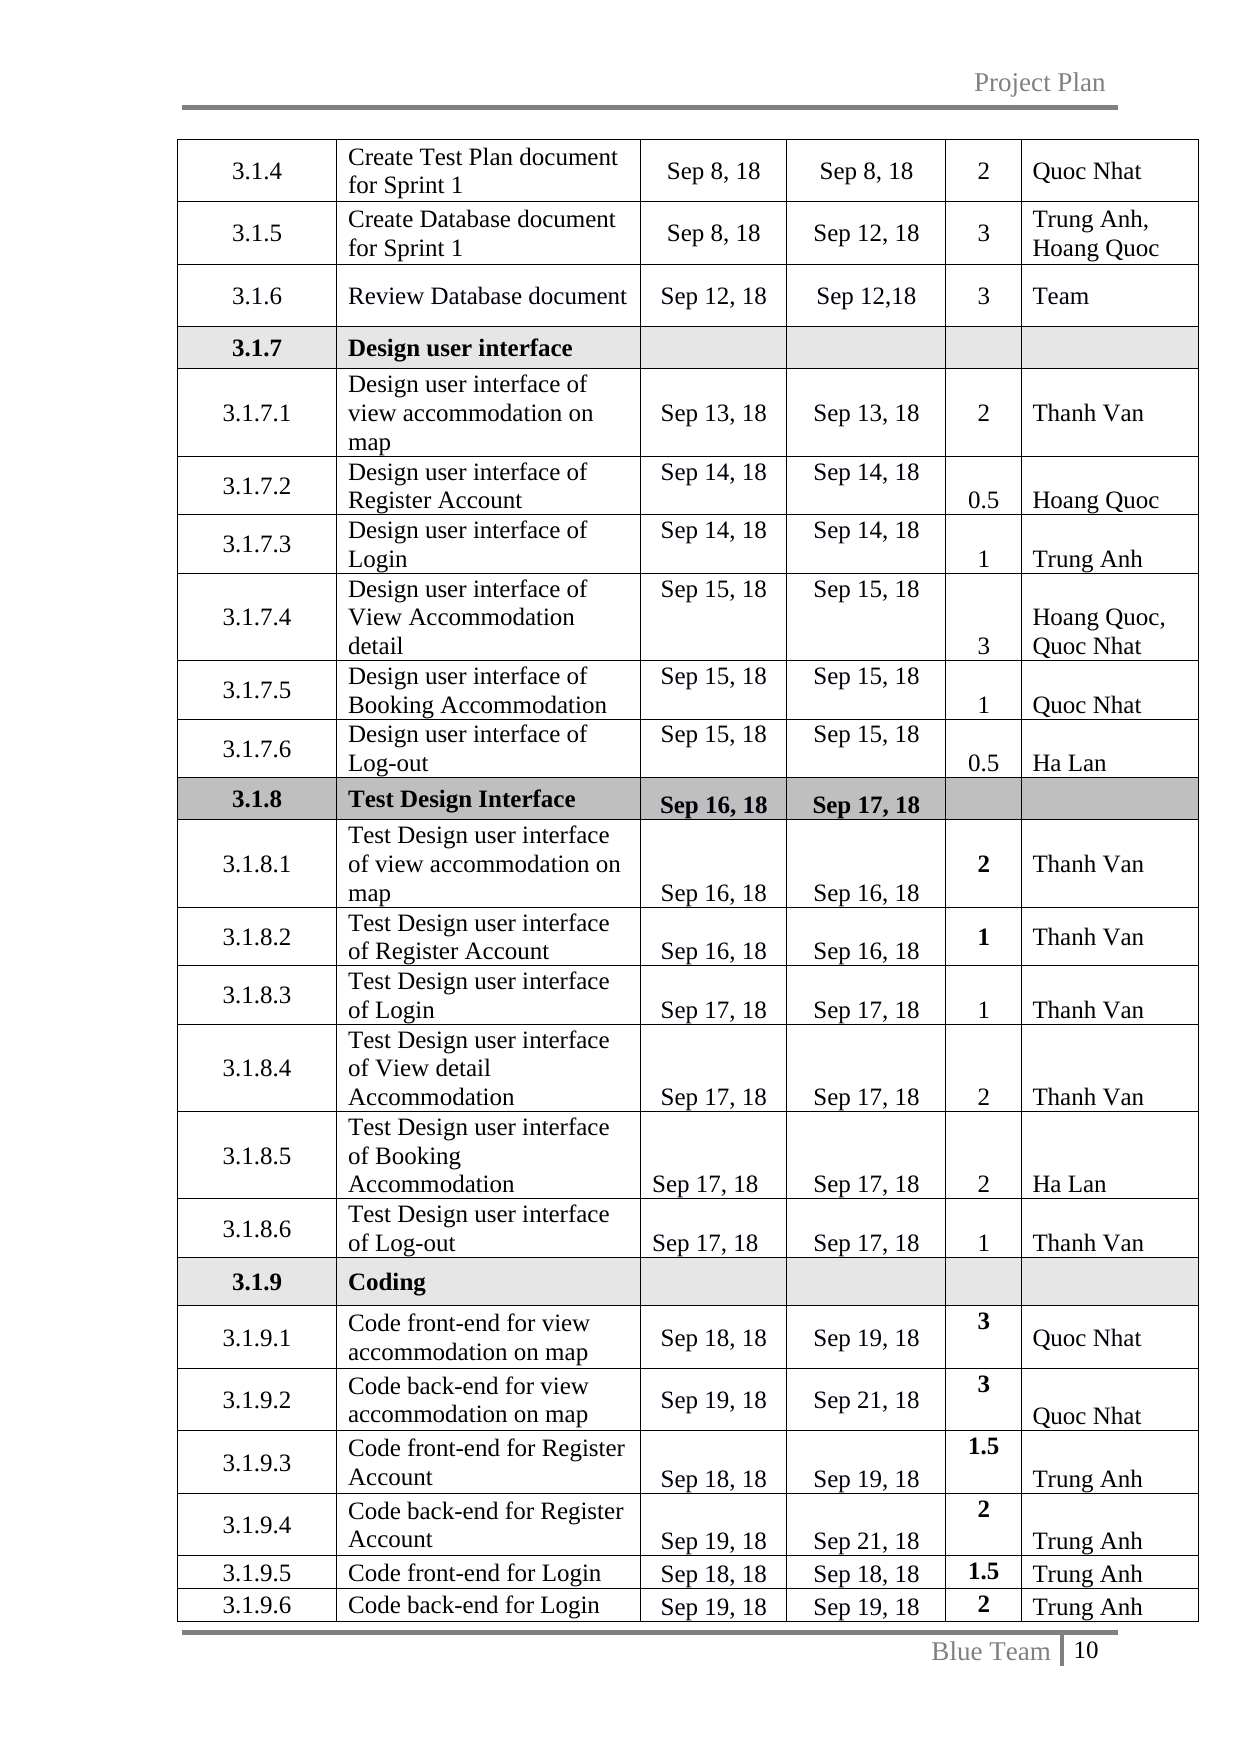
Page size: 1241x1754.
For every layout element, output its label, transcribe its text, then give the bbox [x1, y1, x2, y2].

table_cell 3.1.7.6 [178, 720, 336, 777]
table_cell Sep 15, 18 [641, 661, 786, 718]
table_cell 3.1.5 [178, 202, 336, 264]
table_cell Thanh Van [1022, 1199, 1198, 1257]
table_cell Thanh Van [1022, 369, 1198, 456]
table_cell 1 [946, 515, 1021, 573]
table_cell Trung Anh, Hoang Quoc [1022, 202, 1198, 264]
table_cell [946, 778, 1021, 819]
table_cell [1022, 1258, 1198, 1305]
table_cell Code back-end for Register Account [337, 1494, 640, 1555]
table_cell 3.1.9 [178, 1258, 336, 1305]
table_cell 2 [946, 1025, 1021, 1111]
table_cell Sep 12, 18 [787, 202, 945, 264]
table_cell Sep 16, 18 [641, 778, 786, 819]
table_cell 3.1.9.5 [178, 1556, 336, 1588]
table_cell 2 [946, 140, 1021, 201]
table_cell Test Design user interface of Log-out [337, 1199, 640, 1257]
table_cell Thanh Van [1022, 1025, 1198, 1111]
table_cell 3.1.8.4 [178, 1025, 336, 1111]
table_cell Sep 19, 18 [641, 1589, 786, 1621]
table_cell 3.1.7.5 [178, 661, 336, 718]
table_cell Sep 17, 18 [641, 1025, 786, 1111]
table_cell Trung Anh [1022, 515, 1198, 573]
table_cell Sep 15, 18 [787, 574, 945, 660]
table_cell [787, 1258, 945, 1305]
table_cell Sep 13, 18 [641, 369, 786, 456]
table_cell Sep 16, 18 [641, 820, 786, 907]
table_cell Team [1022, 265, 1198, 326]
table_cell 3 [946, 574, 1021, 660]
table_cell Trung Anh [1022, 1494, 1198, 1555]
table_cell 3.1.8.2 [178, 908, 336, 965]
table_cell 2 [946, 1494, 1021, 1555]
table_cell 3.1.7.2 [178, 457, 336, 514]
table_cell Sep 14, 18 [641, 457, 786, 514]
table_cell Design user interface of View Accommodation detail [337, 574, 640, 660]
table_cell 3.1.8.5 [178, 1112, 336, 1198]
table_cell Quoc Nhat [1022, 140, 1198, 201]
table_cell Sep 12, 18 [641, 265, 786, 326]
table_cell 3 [946, 1306, 1021, 1368]
table_cell [946, 327, 1021, 368]
table_cell 3.1.6 [178, 265, 336, 326]
table_cell 3.1.7.3 [178, 515, 336, 573]
table_cell 2 [946, 820, 1021, 907]
table_cell Sep 16, 18 [641, 908, 786, 965]
table_cell 3.1.7 [178, 327, 336, 368]
table_cell Coding [337, 1258, 640, 1305]
table_cell Create Test Plan document for Sprint 1 [337, 140, 640, 201]
table_cell Design user interface of Log-out [337, 720, 640, 777]
table_cell Sep 18, 18 [641, 1306, 786, 1368]
table_cell Sep 17, 18 [787, 966, 945, 1024]
table_cell Review Database document [337, 265, 640, 326]
table_cell 1 [946, 966, 1021, 1024]
table_cell Sep 16, 18 [787, 908, 945, 965]
table_cell Sep 13, 18 [787, 369, 945, 456]
table_cell 2 [946, 369, 1021, 456]
table_cell Thanh Van [1022, 820, 1198, 907]
table_cell Design user interface [337, 327, 640, 368]
table_cell Trung Anh [1022, 1589, 1198, 1621]
table_cell Design user interface of view accommodation on map [337, 369, 640, 456]
table_cell Sep 17, 18 [641, 1112, 786, 1198]
table_cell Sep 19, 18 [787, 1589, 945, 1621]
table_cell [1022, 778, 1198, 819]
table_cell 3 [946, 265, 1021, 326]
table_cell Sep 15, 18 [641, 574, 786, 660]
table_cell Sep 14, 18 [787, 515, 945, 573]
table_cell Sep 15, 18 [787, 661, 945, 718]
table_cell 3.1.9.1 [178, 1306, 336, 1368]
table_cell 2 [946, 1589, 1021, 1621]
table_cell Sep 19, 18 [641, 1369, 786, 1430]
table_cell 0.5 [946, 457, 1021, 514]
table_cell 3.1.9.3 [178, 1431, 336, 1493]
table_cell Test Design Interface [337, 778, 640, 819]
table_cell 2 [946, 1112, 1021, 1198]
table_cell Sep 18, 18 [641, 1431, 786, 1493]
table_cell [946, 1258, 1021, 1305]
table_cell Sep 8, 18 [787, 140, 945, 201]
table_cell Test Design user interface of Register Account [337, 908, 640, 965]
table_cell 1 [946, 908, 1021, 965]
table_cell Hoang Quoc, Quoc Nhat [1022, 574, 1198, 660]
table_cell 3.1.9.2 [178, 1369, 336, 1430]
table_cell Code back-end for view accommodation on map [337, 1369, 640, 1430]
table_cell Test Design user interface of Booking Accommodation [337, 1112, 640, 1198]
table_cell Create Database document for Sprint 1 [337, 202, 640, 264]
table_cell Thanh Van [1022, 908, 1198, 965]
table_cell Sep 17, 18 [641, 966, 786, 1024]
table_cell Trung Anh [1022, 1431, 1198, 1493]
table_cell 1.5 [946, 1556, 1021, 1588]
table_cell Thanh Van [1022, 966, 1198, 1024]
table_cell 1 [946, 661, 1021, 718]
table_cell 1 [946, 1199, 1021, 1257]
table_cell 3.1.8.3 [178, 966, 336, 1024]
table_cell Quoc Nhat [1022, 1369, 1198, 1430]
table_cell Sep 8, 18 [641, 202, 786, 264]
table_cell Test Design user interface of view accommodation on map [337, 820, 640, 907]
table_cell Sep 17, 18 [641, 1199, 786, 1257]
table_cell Design user interface of Booking Accommodation [337, 661, 640, 718]
table_cell Code front-end for Register Account [337, 1431, 640, 1493]
table_cell Sep 15, 18 [641, 720, 786, 777]
table_cell 3.1.7.4 [178, 574, 336, 660]
table_cell 3.1.7.1 [178, 369, 336, 456]
table_cell Sep 21, 18 [787, 1369, 945, 1430]
table_cell 0.5 [946, 720, 1021, 777]
table_cell Sep 17, 18 [787, 1112, 945, 1198]
table_cell Sep 16, 18 [787, 820, 945, 907]
table_cell Sep 14, 18 [641, 515, 786, 573]
table_cell Design user interface of Login [337, 515, 640, 573]
table_cell Sep 14, 18 [787, 457, 945, 514]
table_cell Test Design user interface of View detail Accommodation [337, 1025, 640, 1111]
table_cell Hoang Quoc [1022, 457, 1198, 514]
table_cell 1.5 [946, 1431, 1021, 1493]
table_cell Ha Lan [1022, 720, 1198, 777]
table_cell Code back-end for Login [337, 1589, 640, 1621]
table_cell Sep 17, 18 [787, 1199, 945, 1257]
table_cell Test Design user interface of Login [337, 966, 640, 1024]
table_cell Sep 19, 18 [641, 1494, 786, 1555]
table_cell Code front-end for Login [337, 1556, 640, 1588]
table_cell Trung Anh [1022, 1556, 1198, 1588]
table_cell Sep 17, 18 [787, 778, 945, 819]
table_cell 3.1.9.4 [178, 1494, 336, 1555]
table_cell Sep 8, 18 [641, 140, 786, 201]
table_cell 3.1.8.6 [178, 1199, 336, 1257]
table_cell Quoc Nhat [1022, 1306, 1198, 1368]
table_cell Design user interface of Register Account [337, 457, 640, 514]
table_cell Sep 19, 18 [787, 1431, 945, 1493]
table_cell [641, 1258, 786, 1305]
table_cell [1022, 327, 1198, 368]
table_cell Sep 18, 18 [787, 1556, 945, 1588]
table_cell [787, 327, 945, 368]
table_cell Code front-end for view accommodation on map [337, 1306, 640, 1368]
table_cell [641, 327, 786, 368]
table_cell 3.1.9.6 [178, 1589, 336, 1621]
table_cell Sep 17, 18 [787, 1025, 945, 1111]
table_cell Sep 12,18 [787, 265, 945, 326]
table_cell 3.1.8.1 [178, 820, 336, 907]
table_cell 3.1.4 [178, 140, 336, 201]
table_cell Sep 19, 18 [787, 1306, 945, 1368]
table_cell 3 [946, 202, 1021, 264]
table_cell 3.1.8 [178, 778, 336, 819]
table_cell Ha Lan [1022, 1112, 1198, 1198]
table_cell Sep 18, 18 [641, 1556, 786, 1588]
table_cell Sep 15, 18 [787, 720, 945, 777]
table_cell 3 [946, 1369, 1021, 1430]
table_cell Quoc Nhat [1022, 661, 1198, 718]
table_cell Sep 21, 18 [787, 1494, 945, 1555]
